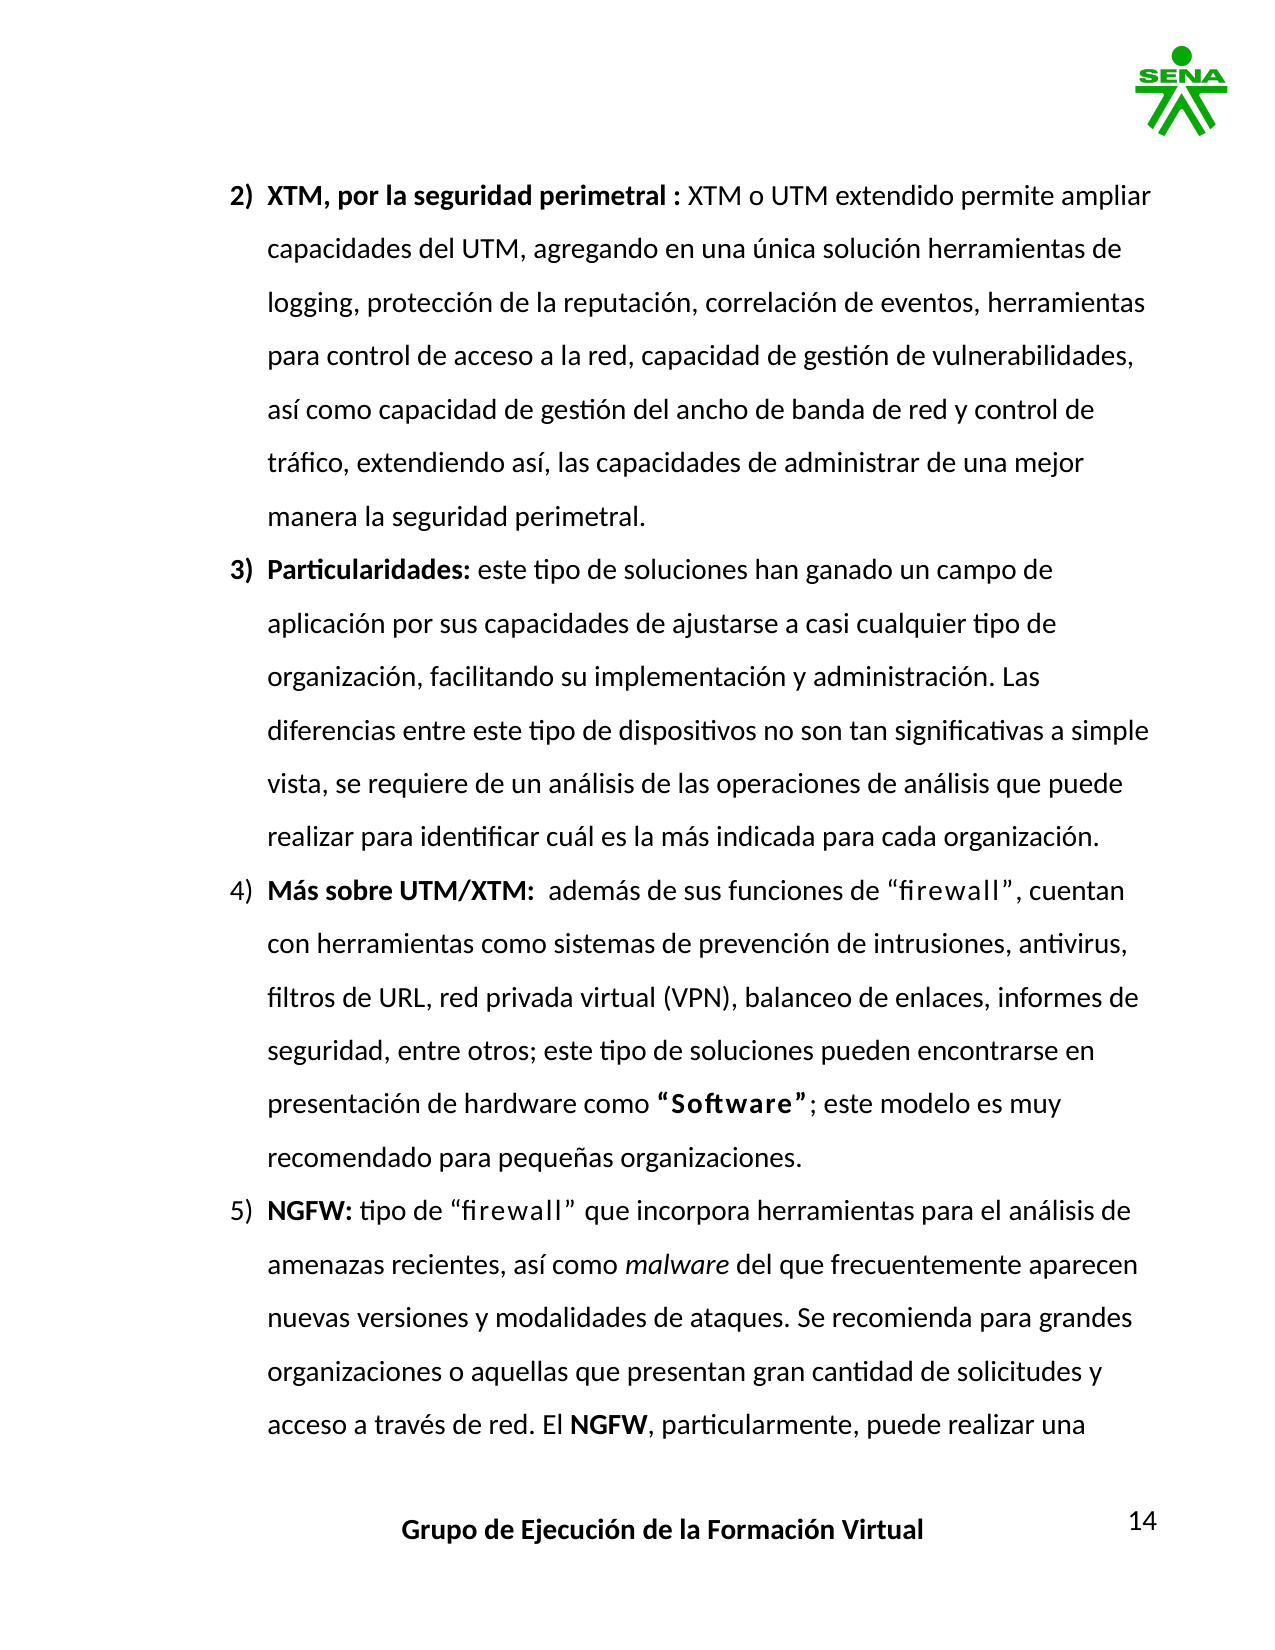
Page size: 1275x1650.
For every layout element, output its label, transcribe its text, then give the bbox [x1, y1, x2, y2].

list Particularidades: este tipo de soluciones han ganado un campo de aplicación por sus capacidades de ajustarse a casi cualquier tipo de organización, facilitando su implementación y administración. Las diferencias entre este tipo de dispositivos no son tan significativas a simple vista, se requiere de un análisis de las operaciones de análisis que puede realizar para identificar cuál es la más indicada para cada organización. [229, 551, 1157, 854]
list Más sobre UTM/XTM: además de sus funciones de “firewall”, cuentan con herramientas como sistemas de prevención de intrusiones, antivirus, filtros de URL, red privada virtual (VPN), balanceo de enlaces, informes de seguridad, entre otros; este tipo de soluciones pueden encontrarse en presentación de hardware como “Software”; este modelo es muy recomendado para pequeñas organizaciones. [229, 872, 1157, 1175]
picture [1135, 46, 1228, 136]
list XTM, por la seguridad perimetral : XTM o UTM extendido permite ampliar capacidades del UTM, agregando en una única solución herramientas de logging, protección de la reputación, correlación de eventos, herramientas para control de acceso a la red, capacidad de gestión de vulnerabilidades, así como capacidad de gestión del ancho de banda de red y control de tráfico, extendiendo así, las capacidades de administrar de una mejor manera la seguridad perimetral. [229, 177, 1157, 533]
